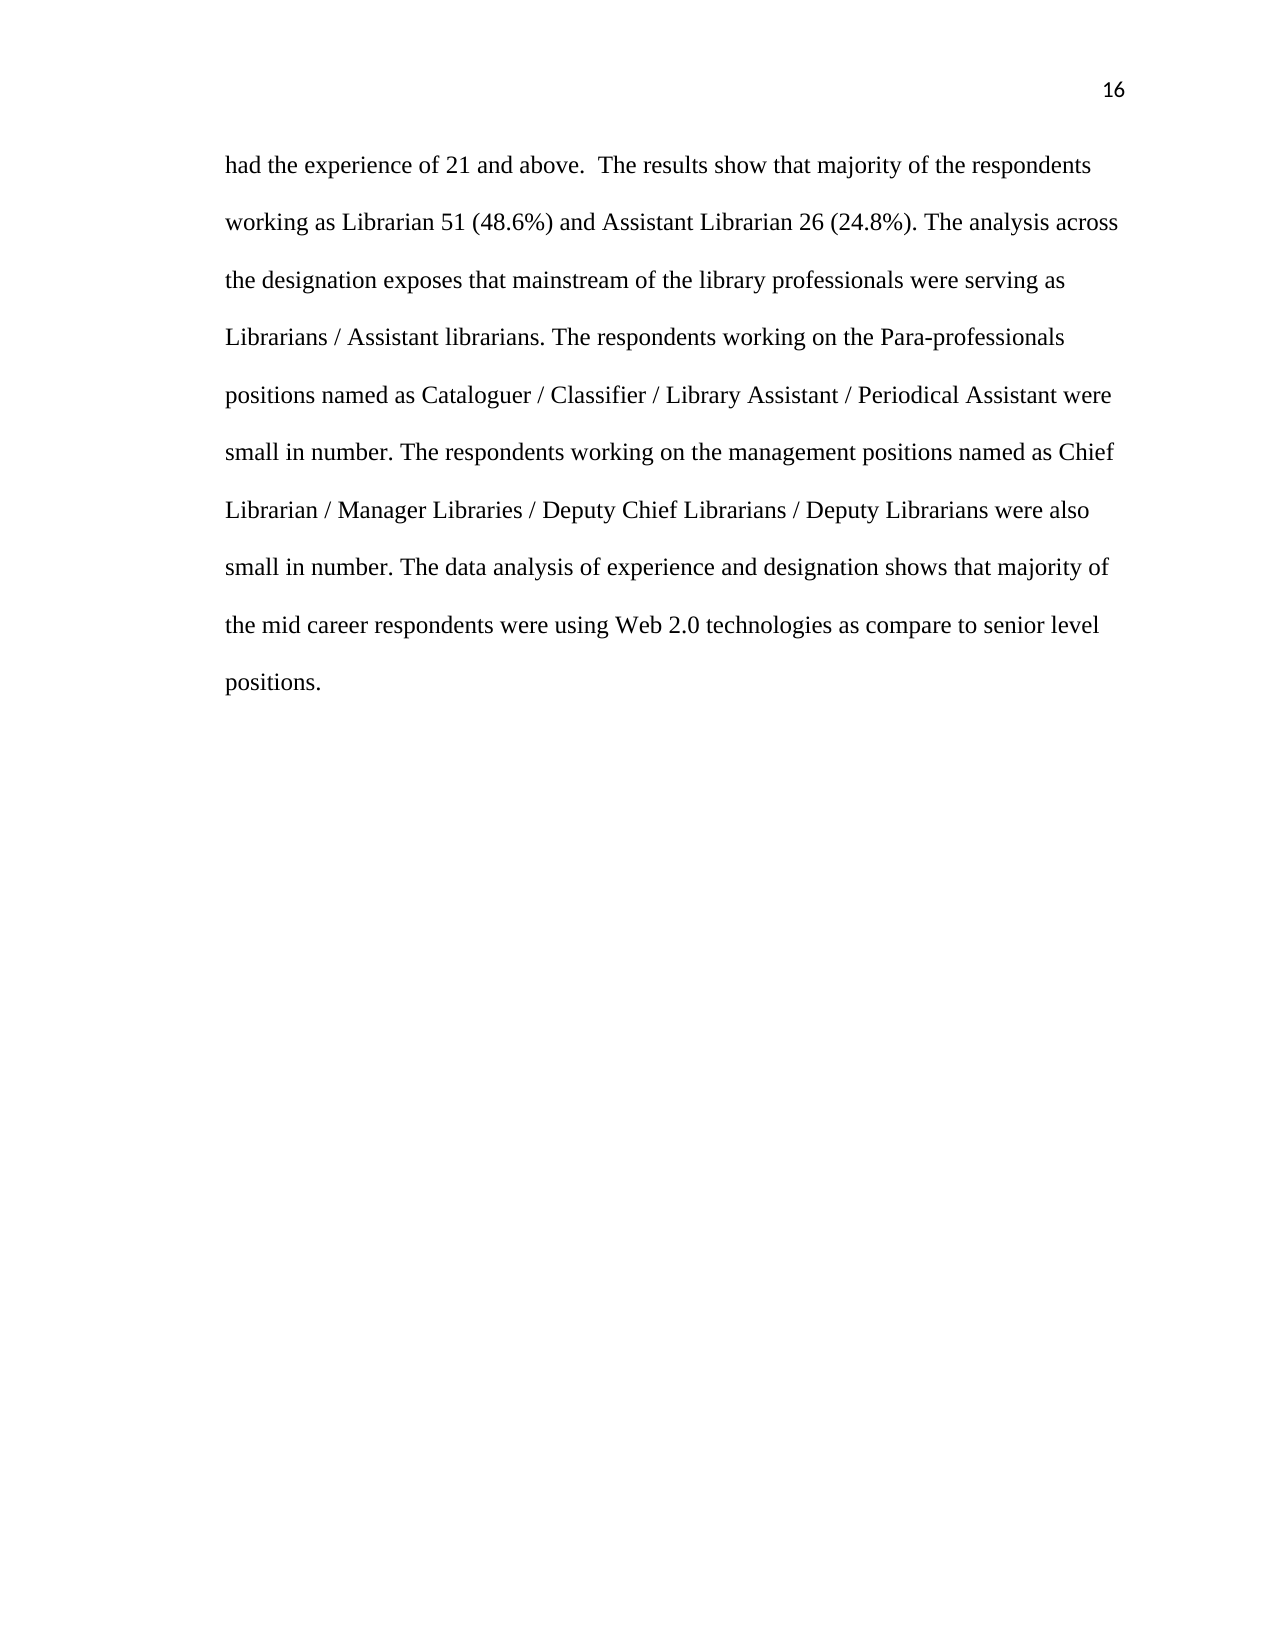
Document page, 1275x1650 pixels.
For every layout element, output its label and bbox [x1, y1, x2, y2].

text [225, 150, 1125, 696]
